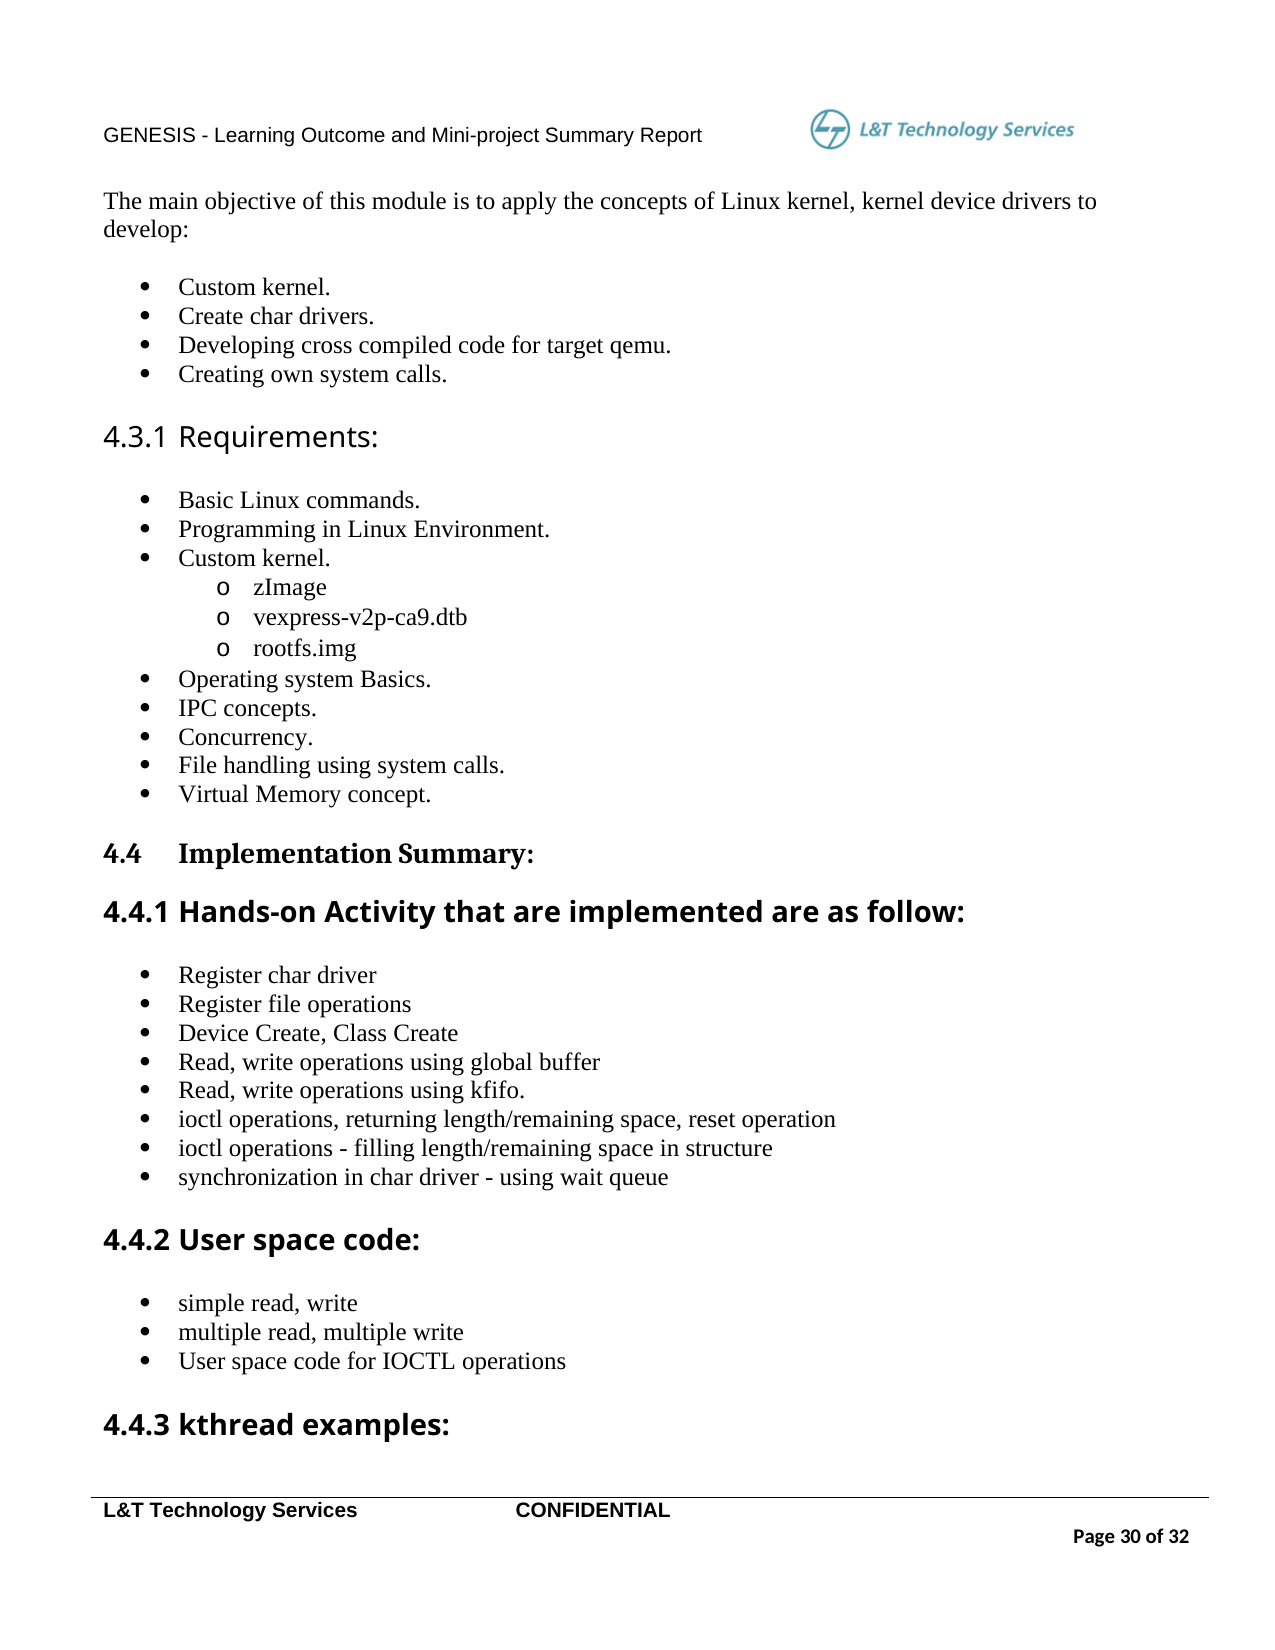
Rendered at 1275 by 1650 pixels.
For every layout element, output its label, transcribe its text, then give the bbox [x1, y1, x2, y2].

list simple read, write [141, 1288, 1162, 1317]
list Virtual Memory concept. [141, 779, 1162, 808]
text The main objective of this module is to apply the concepts of Linux kernel, kernel device drivers to develop: [103, 186, 1162, 243]
list ioctl operations - filling length/remaining space in structure [141, 1133, 1162, 1162]
list Creating own system calls. [141, 359, 1162, 387]
subtitle 4.3.1 Requirements: [103, 417, 1162, 456]
subtitle 4.4.3 kthread examples: [103, 1404, 1162, 1443]
list Custom kernel. [141, 543, 1162, 572]
list Create char drivers. [141, 301, 1162, 330]
list synchronization in char driver - using wait queue [141, 1162, 1162, 1190]
list Read, write operations using kfifo. [141, 1075, 1162, 1104]
list Custom kernel. [141, 272, 1162, 301]
list Basic Linux commands. [141, 485, 1162, 514]
list Device Create, Class Create [141, 1018, 1162, 1047]
list IPC concepts. [141, 693, 1162, 722]
list Programming in Linux Environment. [141, 514, 1162, 543]
list ioctl operations, returning length/remaining space, reset operation [141, 1104, 1162, 1133]
list Operating system Basics. [141, 664, 1162, 693]
list vexpress-v2p-ca9.dtb [216, 602, 1162, 633]
picture [808, 98, 1075, 162]
subtitle 4.4.2 User space code: [103, 1219, 1162, 1259]
list zImage [216, 572, 1162, 602]
subtitle 4.4.1 Hands-on Activity that are implemented are as follow: [103, 891, 1162, 931]
list User space code for IOCTL operations [141, 1346, 1162, 1374]
list Read, write operations using global buffer [141, 1047, 1162, 1075]
list File handling using system calls. [141, 750, 1162, 779]
list rootfs.img [216, 633, 1162, 664]
list Register char driver [141, 960, 1162, 989]
list multiple read, multiple write [141, 1317, 1162, 1346]
subtitle 4.4 Implementation Summary: [103, 837, 1162, 871]
list Concurrency. [141, 722, 1162, 750]
list Register file operations [141, 989, 1162, 1018]
list Developing cross compiled code for target qemu. [141, 330, 1162, 359]
